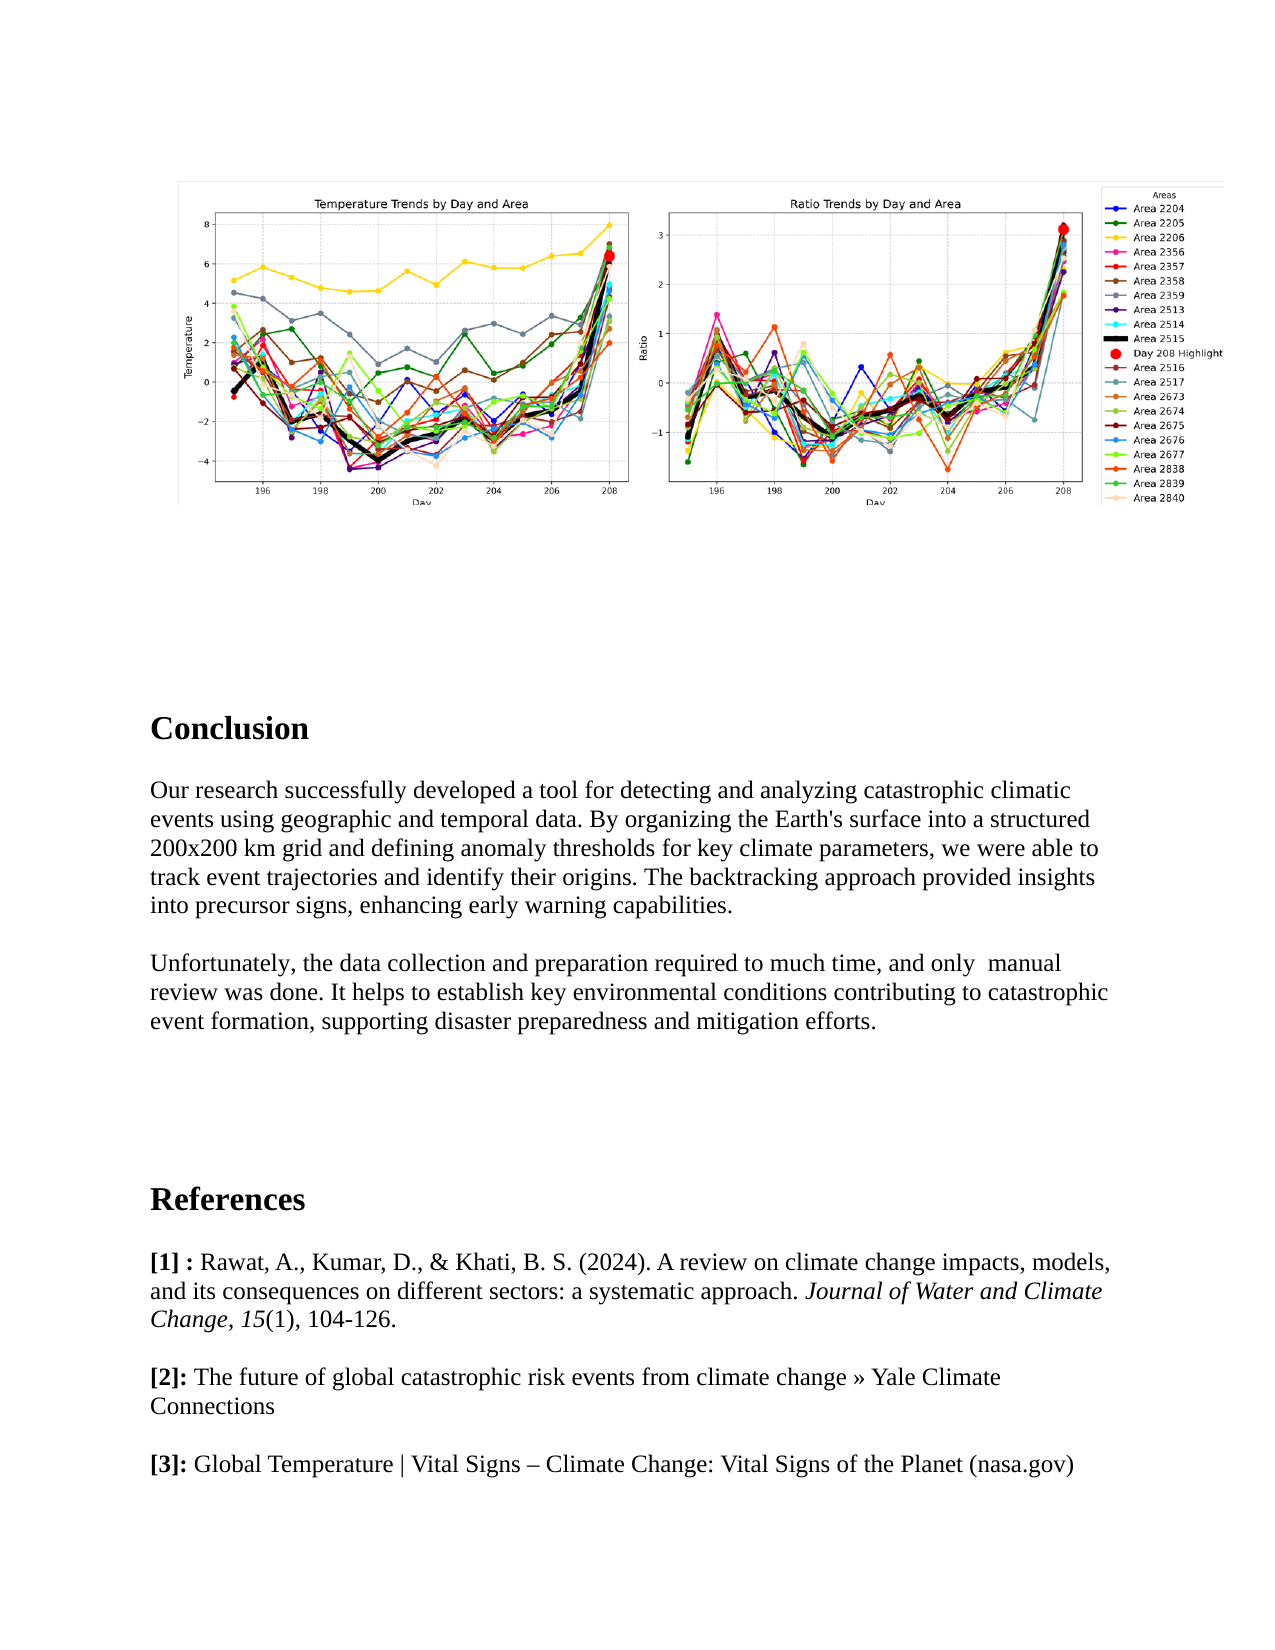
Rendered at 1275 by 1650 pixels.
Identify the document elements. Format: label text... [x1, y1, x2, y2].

text Unfortunately, the data collection and preparation required to much time, and only manual review was done. It helps to establish key environmental conditions contributing to catastrophic event formation, supporting disaster preparedness and mitigation efforts. [150, 948, 1125, 1034]
text Conclusion [150, 708, 1125, 746]
picture [178, 181, 1224, 505]
text [1] : Rawat, A., Kumar, D., & Khati, B. S. (2024). A review on climate change impacts, models, and its consequences on different sectors: a systematic approach. Journal of Water and Climate Change, 15(1), 104-126. [150, 1247, 1125, 1333]
text [2]: The future of global catastrophic risk events from climate change » Yale Climate Connections [150, 1362, 1125, 1420]
text Our research successfully developed a tool for detecting and analyzing catastrophic climatic events using geographic and temporal data. By organizing the Earth's surface into a structured 200x200 km grid and defining anomaly thresholds for key climate parameters, we were able to track event trajectories and identify their origins. The backtracking approach provided insights into precursor signs, enhancing early warning capabilities. [150, 775, 1125, 919]
text [3]: Global Temperature | Vital Signs – Climate Change: Vital Signs of the Planet (nasa.gov) [150, 1449, 1125, 1478]
text References [150, 1179, 1125, 1218]
